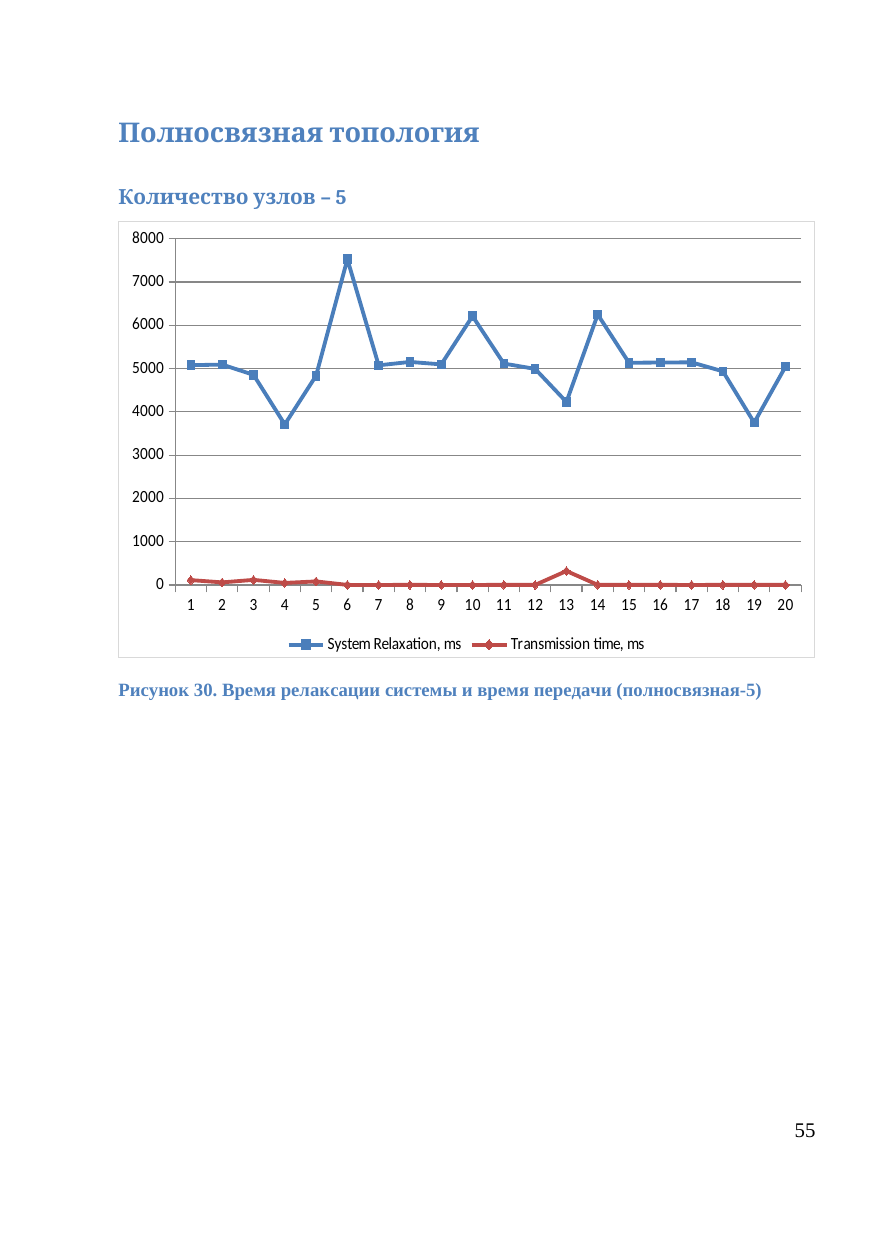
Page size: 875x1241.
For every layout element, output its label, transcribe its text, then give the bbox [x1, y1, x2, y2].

subtitle Количество узлов – 5 [118, 186, 815, 209]
text Рисунок 30. Время релаксации системы и время передачи (полносвязная-5) [118, 679, 815, 700]
subtitle Полносвязная топология [118, 118, 815, 149]
